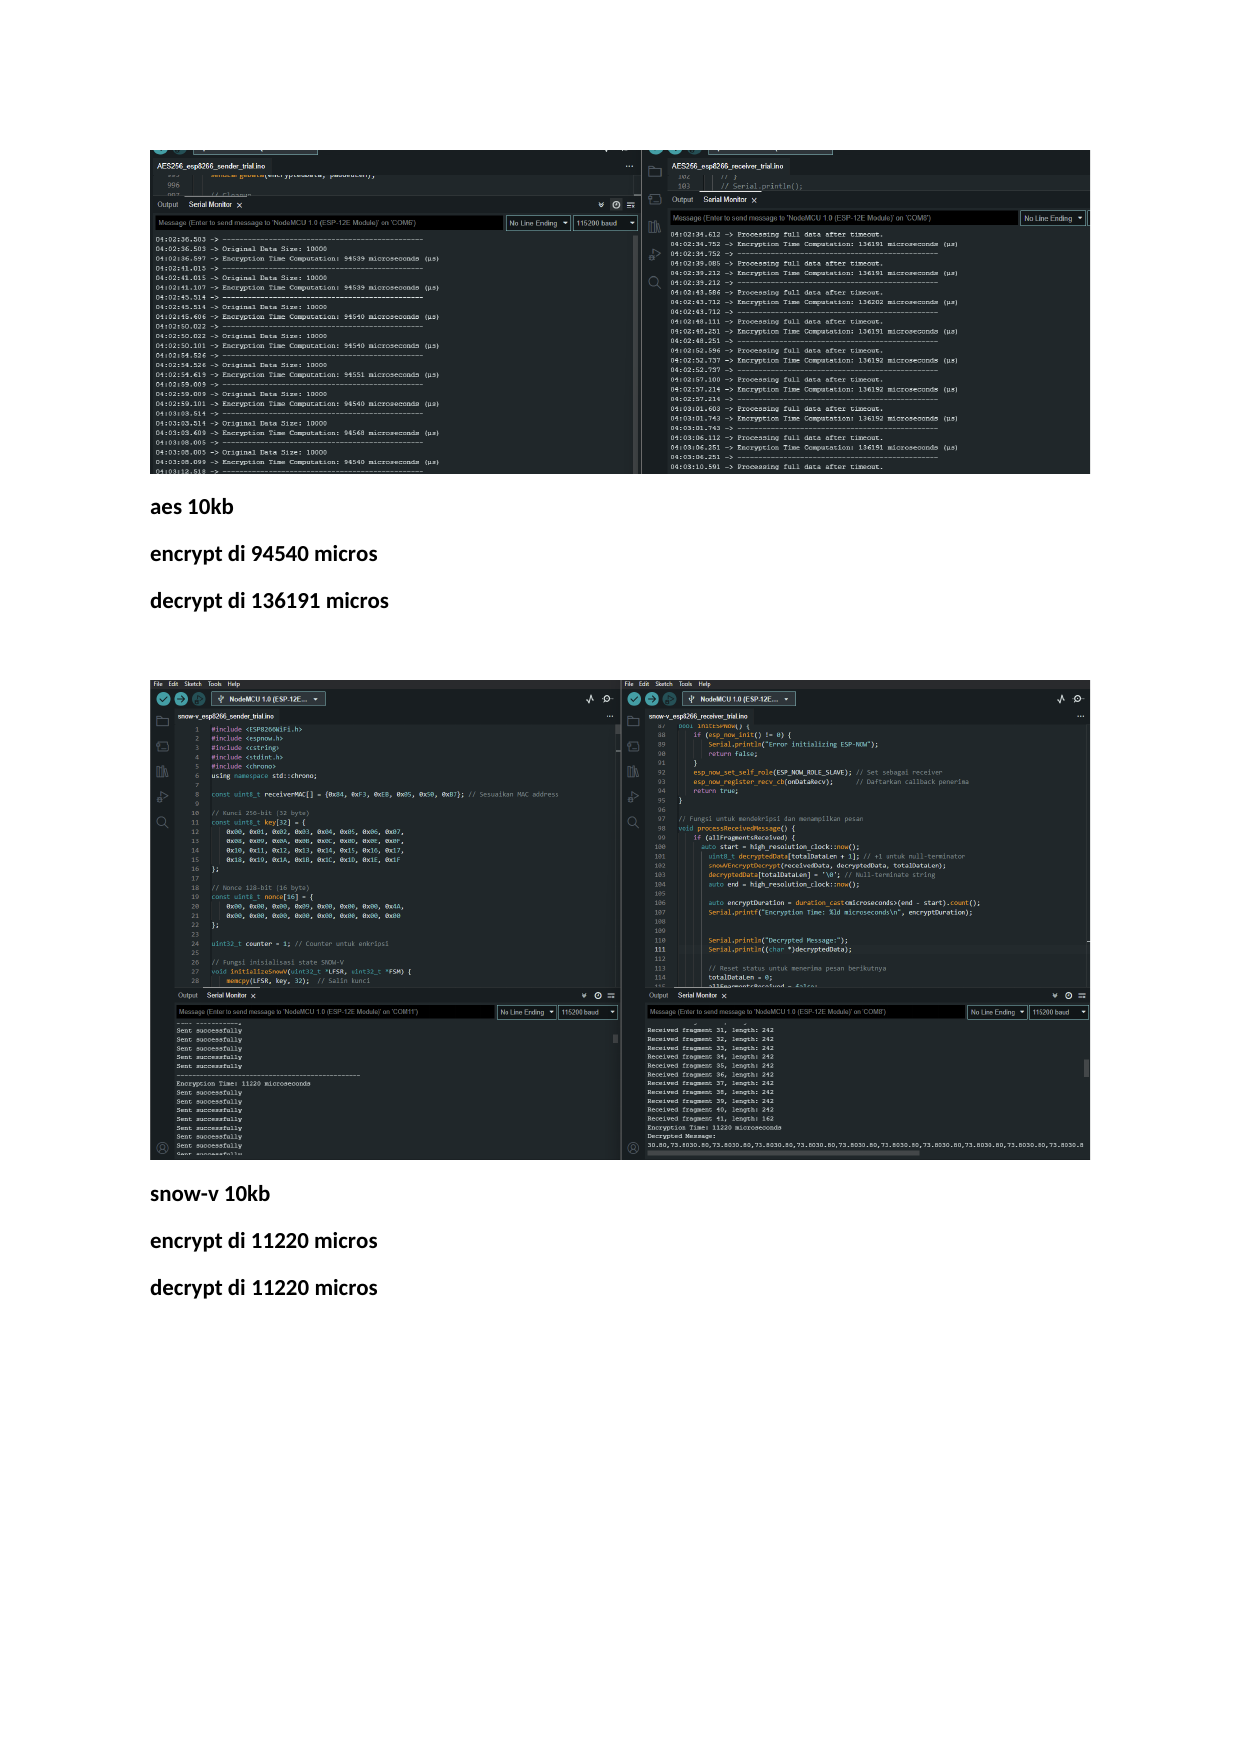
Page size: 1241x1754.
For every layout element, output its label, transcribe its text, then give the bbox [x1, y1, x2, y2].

text encrypt di 11220 micros [150, 1226, 1090, 1254]
text snow-v 10kb [150, 1179, 1090, 1207]
text decrypt di 11220 micros [150, 1273, 1090, 1301]
text decrypt di 136191 micros [150, 586, 1090, 614]
picture [150, 680, 1091, 1160]
text encrypt di 94540 micros [150, 539, 1090, 567]
picture [150, 150, 1091, 474]
text aes 10kb [150, 492, 1090, 520]
